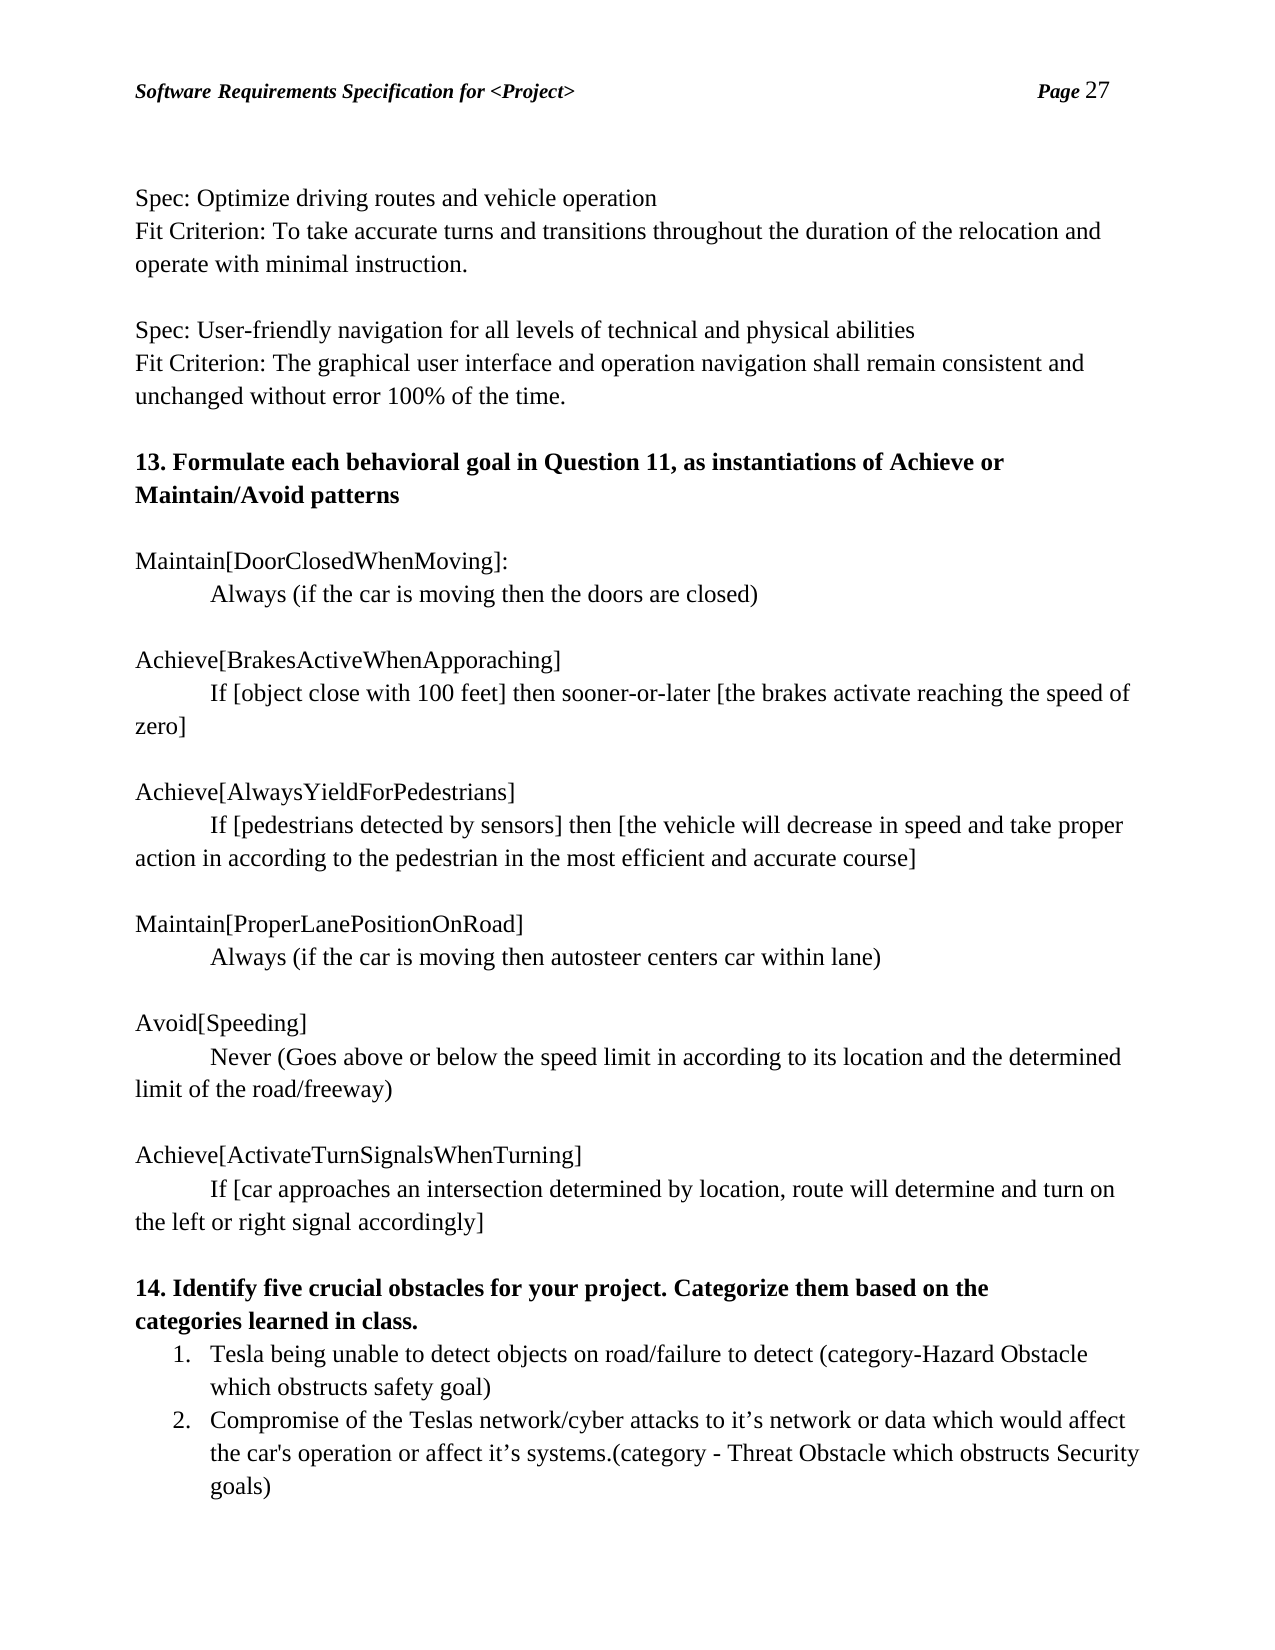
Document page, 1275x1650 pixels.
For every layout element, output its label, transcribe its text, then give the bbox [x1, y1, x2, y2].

text Never (Goes above or below the speed limit in according to its location and the determined limit of the road/freeway) [135, 1042, 1140, 1103]
text If [object close with 100 feet] then sooner-or-later [the brakes activate reaching the speed of zero] [135, 678, 1140, 740]
text Achieve[ActivateTurnSignalsWhenTurning] [135, 1141, 1140, 1169]
text If [car approaches an intersection determined by location, route will determine and turn on the left or right signal accordingly] [135, 1174, 1140, 1235]
text Spec: User-friendly navigation for all levels of technical and physical abilities [135, 315, 1140, 344]
text Always (if the car is moving then the doors are closed) [135, 579, 1140, 608]
text 13. Formulate each behavioral goal in Question 11, as instantiations of Achieve or Maintain/Avoid patterns [135, 447, 1140, 509]
text Maintain[DoorClosedWhenMoving]: [135, 546, 1140, 575]
text Maintain[ProperLanePositionOnRoad] [135, 909, 1140, 938]
text If [pedestrians detected by sensors] then [the vehicle will decrease in speed and take proper action in according to the pedestrian in the most efficient and accurate course] [135, 810, 1140, 872]
text Achieve[BrakesActiveWhenApporaching] [135, 645, 1140, 674]
list Compromise of the Teslas network/cyber attacks to it’s network or data which would affect the car's operation or affect it’s systems.(category - Threat Obstacle which obstructs Security goals) [172, 1405, 1140, 1499]
text Fit Criterion: To take accurate turns and transitions throughout the duration of the relocation and operate with minimal instruction. [135, 216, 1140, 278]
text Fit Criterion: The graphical user interface and operation navigation shall remain consistent and unchanged without error 100% of the time. [135, 348, 1140, 410]
text Avoid[Speeding] [135, 1008, 1140, 1037]
text 14. Identify five crucial obstacles for your project. Categorize them based on the [135, 1273, 1140, 1301]
list Tesla being unable to detect objects on road/failure to detect (category-Hazard Obstacle which obstructs safety goal) [172, 1339, 1140, 1401]
text categories learned in class. [135, 1306, 1140, 1334]
text Achieve[AlwaysYieldForPedestrians] [135, 777, 1140, 806]
text Spec: Optimize driving routes and vehicle operation [135, 183, 1140, 212]
text Always (if the car is moving then autosteer centers car within lane) [135, 942, 1140, 971]
